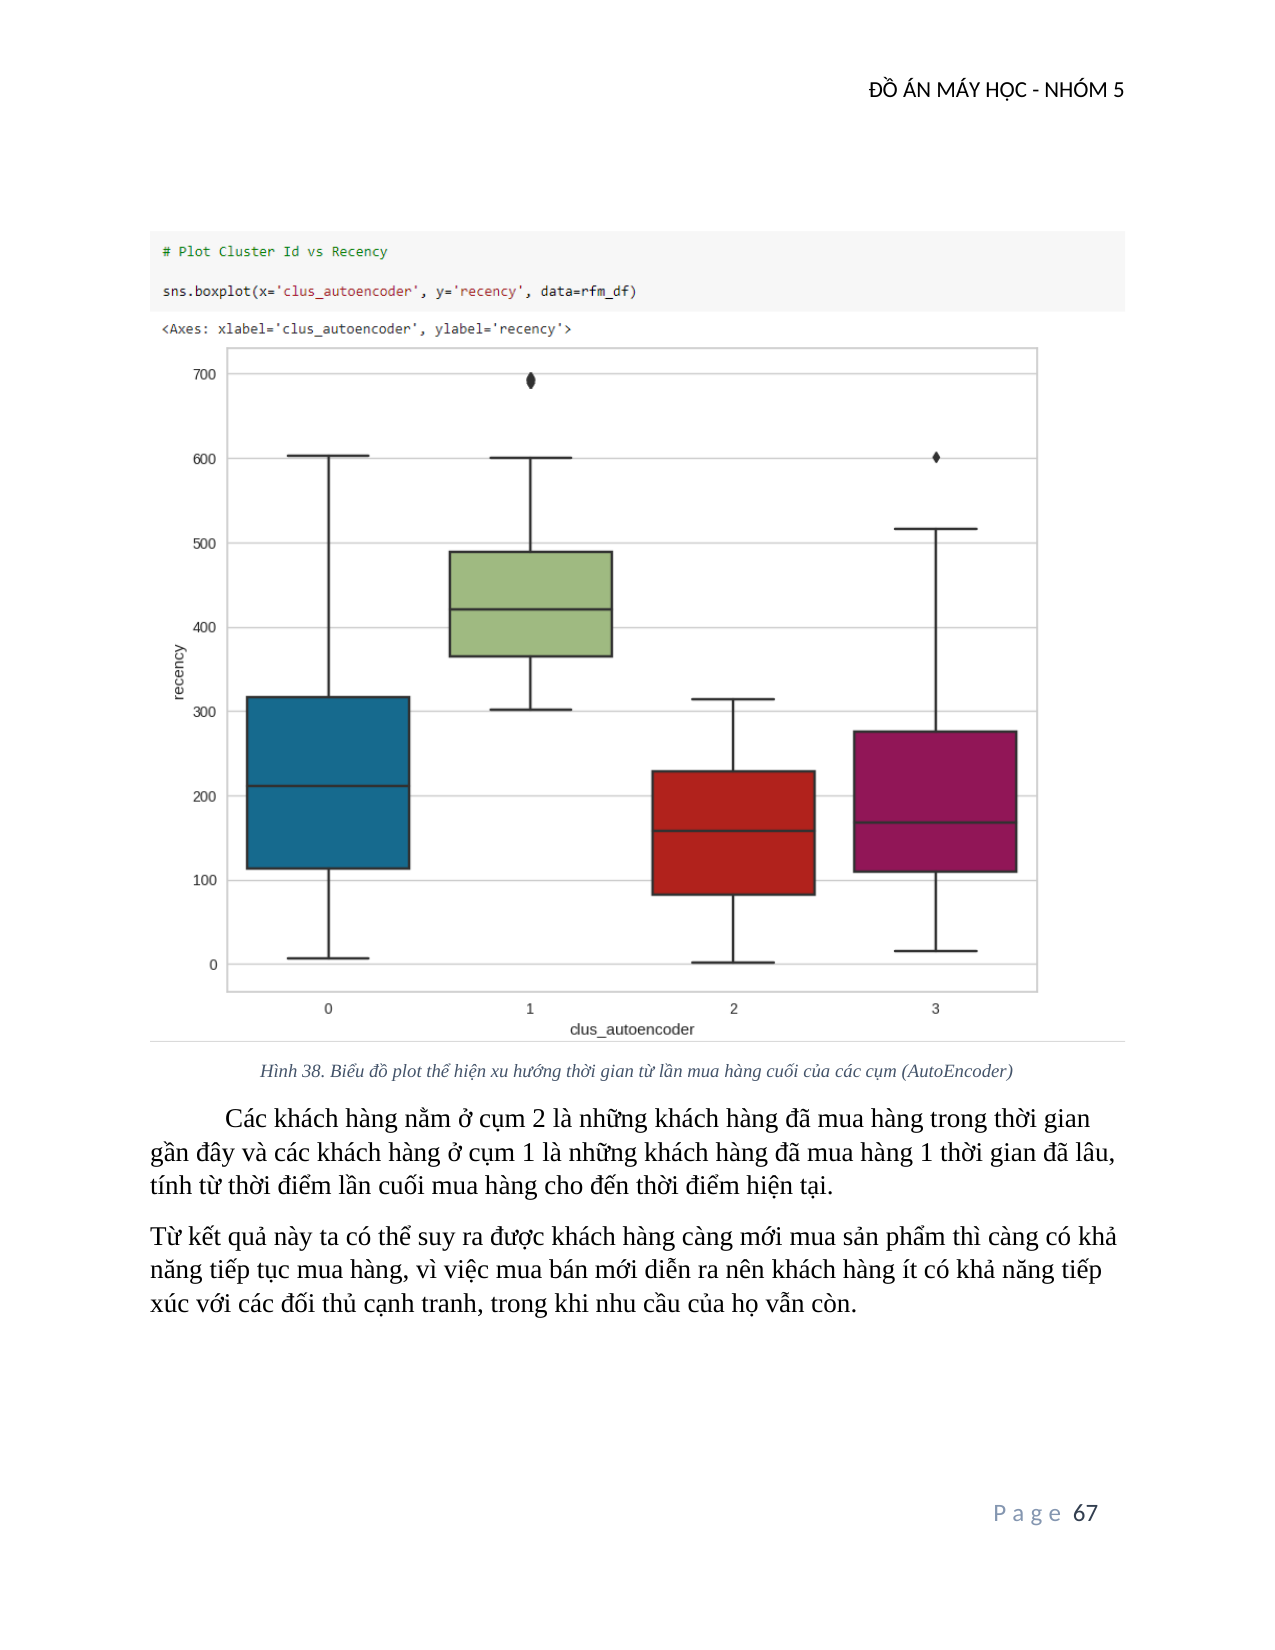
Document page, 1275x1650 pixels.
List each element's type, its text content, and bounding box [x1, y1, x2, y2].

text Hình 38. Biểu đồ plot thể hiện xu hướng thời gian từ lần mua hàng cuối của các cụm (AutoEncoder) [150, 1060, 1125, 1082]
picture [150, 228, 1125, 1042]
text Các khách hàng nằm ở cụm 2 là những khách hàng đã mua hàng trong thời gian gần đây và các khách hàng ở cụm 1 là những khách hàng đã mua hàng 1 thời gian đã lâu, tính từ thời điểm lần cuối mua hàng cho đến thời điểm hiện tại. [150, 1102, 1125, 1201]
text Từ kết quả này ta có thể suy ra được khách hàng càng mới mua sản phẩm thì càng có khả năng tiếp tục mua hàng, vì việc mua bán mới diễn ra nên khách hàng ít có khả năng tiếp xúc với các đối thủ cạnh tranh, trong khi nhu cầu của họ vẫn còn. [150, 1220, 1125, 1318]
